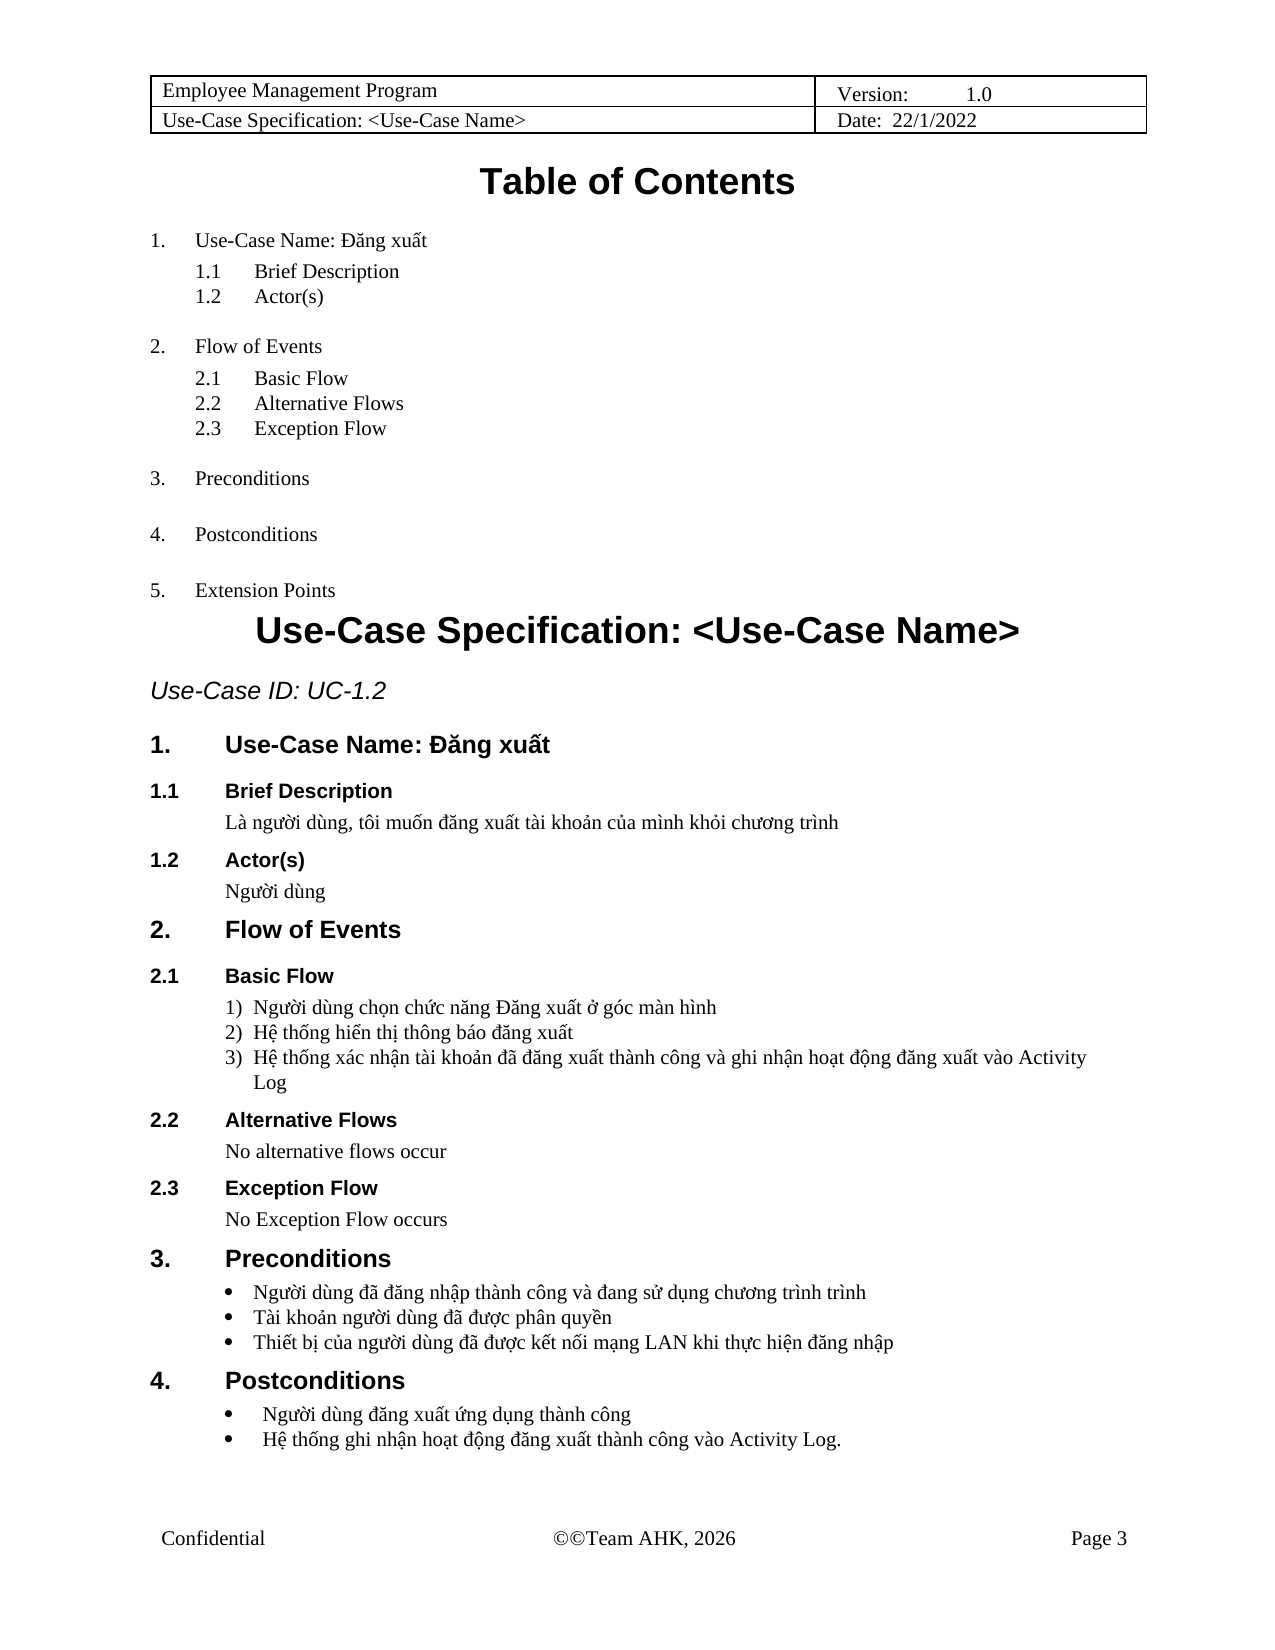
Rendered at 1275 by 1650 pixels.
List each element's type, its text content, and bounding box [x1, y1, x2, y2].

text 2. Flow of Events 4 [150, 333, 1050, 358]
text 2.3 Exception Flow 4 [195, 414, 1050, 439]
list Hệ thống hiển thị thông báo đăng xuất [225, 1019, 1125, 1044]
list Hệ thống xác nhận tài khoản đã đăng xuất thành công và ghi nhận hoạt động đăng xuất vào Activity Log [225, 1044, 1125, 1094]
text No Exception Flow occurs [225, 1206, 1125, 1231]
text 2.2 Alternative Flows 4 [195, 389, 1050, 414]
subtitle Basic Flow [150, 963, 1125, 988]
title Use-Case Specification: Đăng xuất [150, 608, 1125, 651]
text 4. Postconditions 4 [150, 521, 1050, 546]
list Hệ thống ghi nhận hoạt động đăng xuất thành công vào Activity Log. [225, 1426, 1125, 1451]
text 1.2 Actor(s) 4 [195, 283, 1050, 308]
subtitle Actor(s) [150, 846, 1125, 871]
text 1.1 Brief Description 4 [195, 258, 1050, 283]
list Tài khoản người dùng đã được phân quyền [225, 1304, 1125, 1329]
text 1. Use-Case Name: Đăng xuất 4 [150, 227, 1050, 252]
subtitle Exception Flow [150, 1175, 1125, 1200]
text Là người dùng, tôi muốn đăng xuất tài khoản của mình khỏi chương trình [225, 809, 1125, 834]
title Table of Contents [150, 159, 1125, 202]
text Người dùng [225, 878, 1125, 903]
subtitle Postconditions [150, 1366, 1125, 1395]
text 2.1 Basic Flow 4 [195, 364, 1050, 389]
text 5. Extension Points 4 [150, 577, 1050, 602]
text Use-Case ID: UC-1.2 [150, 676, 1125, 705]
text 3. Preconditions 4 [150, 464, 1050, 489]
list Người dùng đăng xuất ứng dụng thành công [225, 1401, 1125, 1426]
subtitle Use-Case Name: Đăng xuất [150, 730, 1125, 759]
subtitle Flow of Events [150, 915, 1125, 944]
text No alternative flows occur [225, 1138, 1125, 1163]
list Người dùng chọn chức năng Đăng xuất ở góc màn hình [225, 994, 1125, 1019]
list Thiết bị của người dùng đã được kết nối mạng LAN khi thực hiện đăng nhập [225, 1329, 1125, 1354]
subtitle Brief Description [150, 778, 1125, 803]
subtitle Preconditions [150, 1244, 1125, 1273]
subtitle Alternative Flows [150, 1106, 1125, 1131]
list Người dùng đã đăng nhập thành công và đang sử dụng chương trình trình [225, 1279, 1125, 1304]
